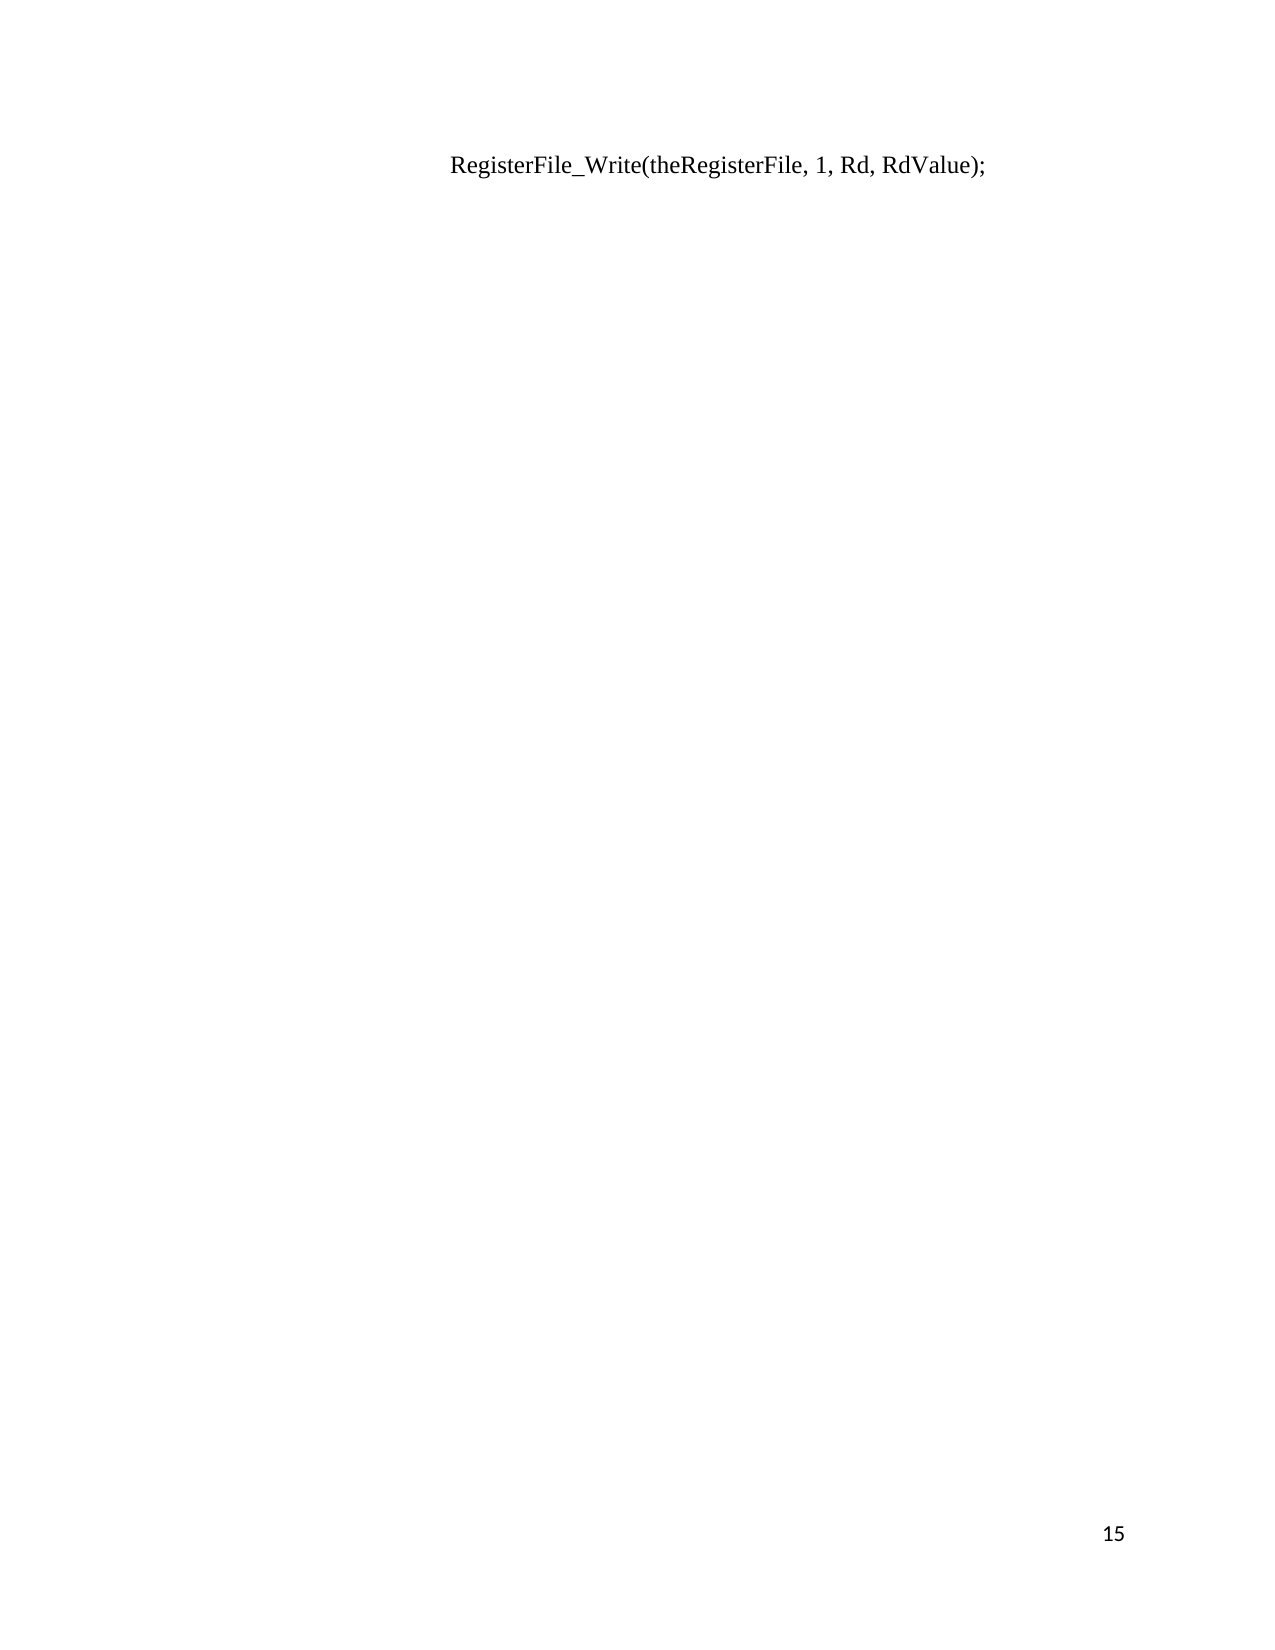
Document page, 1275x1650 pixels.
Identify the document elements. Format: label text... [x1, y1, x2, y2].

text RegisterFile_Write(theRegisterFile, 1, Rd, RdValue); [150, 150, 1125, 179]
